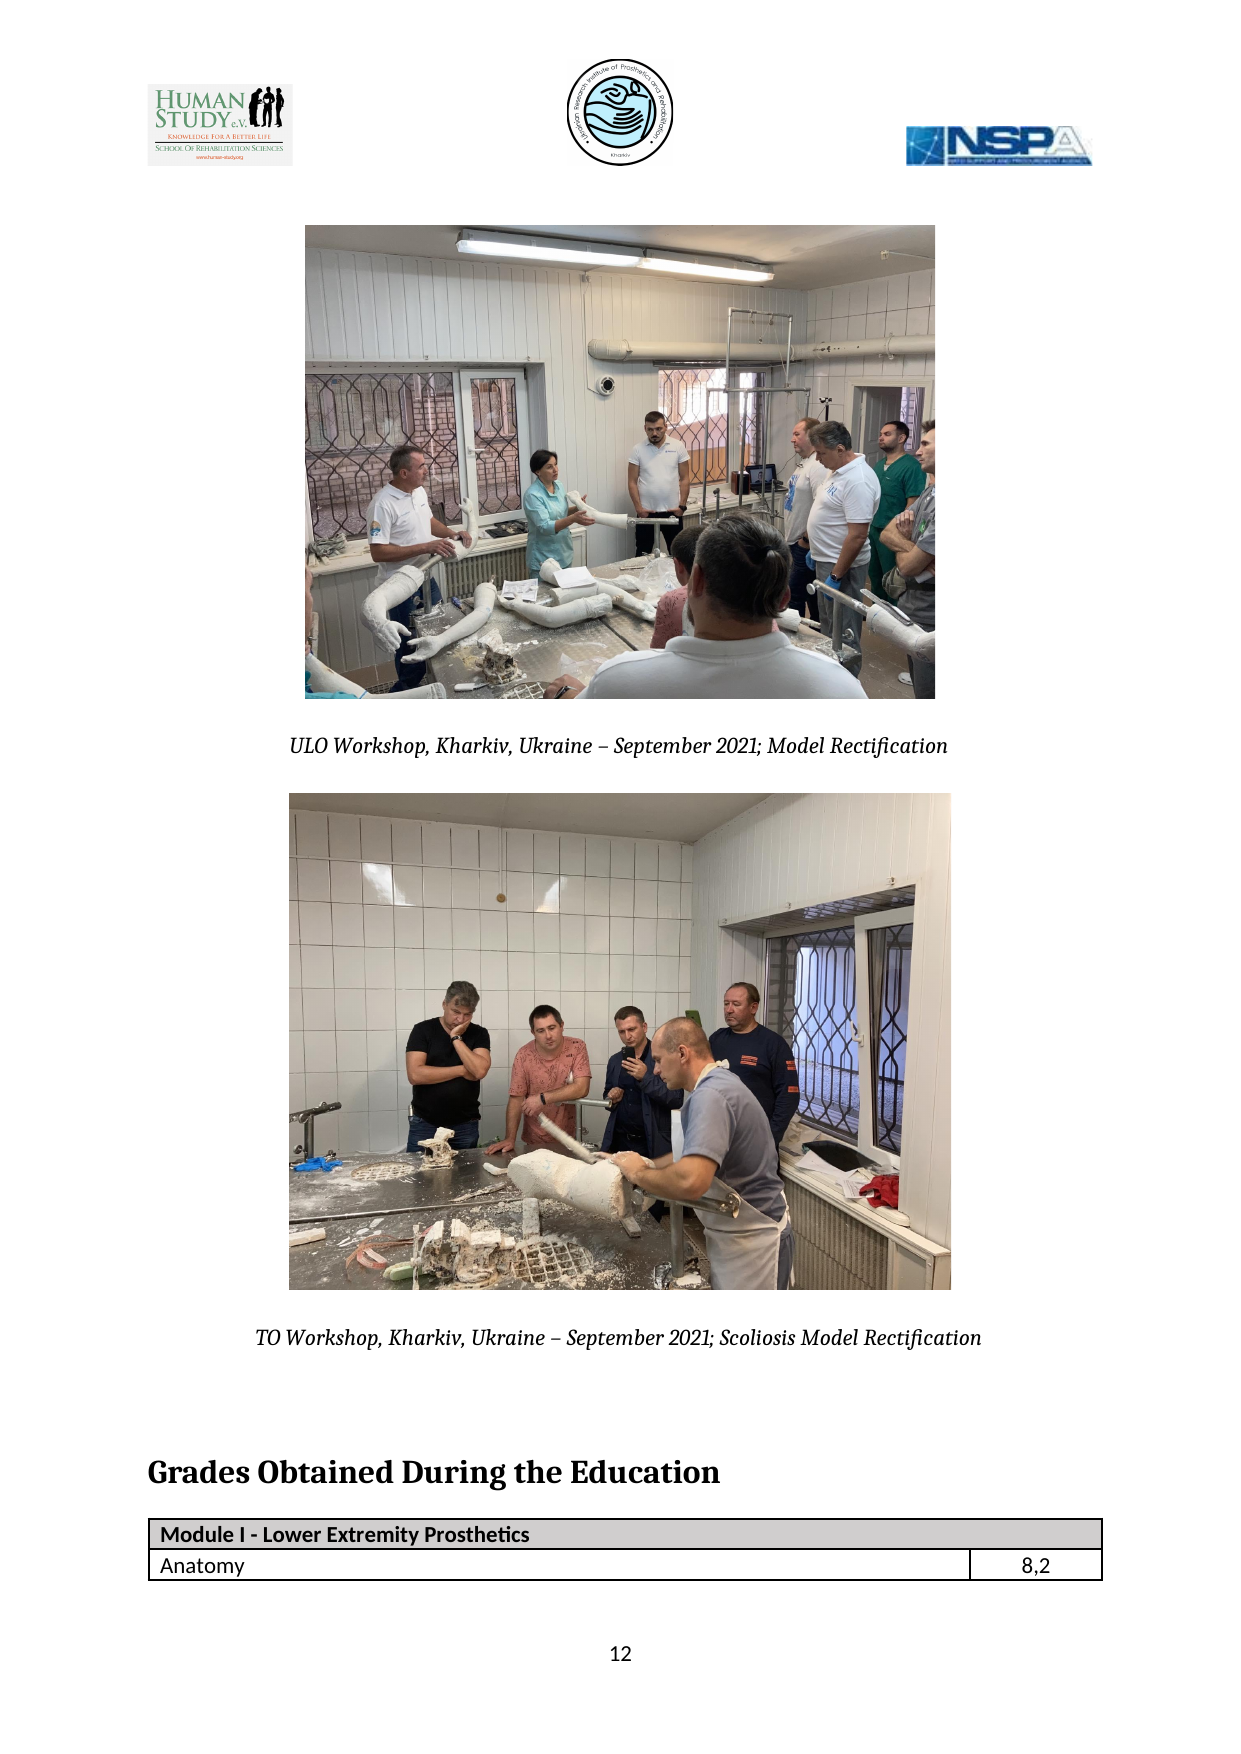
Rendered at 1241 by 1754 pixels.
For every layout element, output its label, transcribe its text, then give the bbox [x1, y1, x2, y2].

picture [305, 225, 936, 699]
picture [289, 793, 952, 1290]
table_header Module I - Lower Extremity Prosthetics [150, 1520, 1101, 1548]
table_cell 8,2 [971, 1550, 1101, 1579]
table_cell Anatomy [150, 1550, 969, 1579]
text ULO Workshop, Kharkiv, Ukraine – September 2021; Model Rectification [148, 733, 1093, 759]
picture [567, 59, 674, 166]
text TO Workshop, Kharkiv, Ukraine – September 2021; Scoliosis Model Rectification [148, 1324, 1093, 1351]
subtitle Grades Obtained During the Education [148, 1454, 1093, 1492]
picture [906, 126, 1093, 166]
picture [147, 84, 293, 166]
